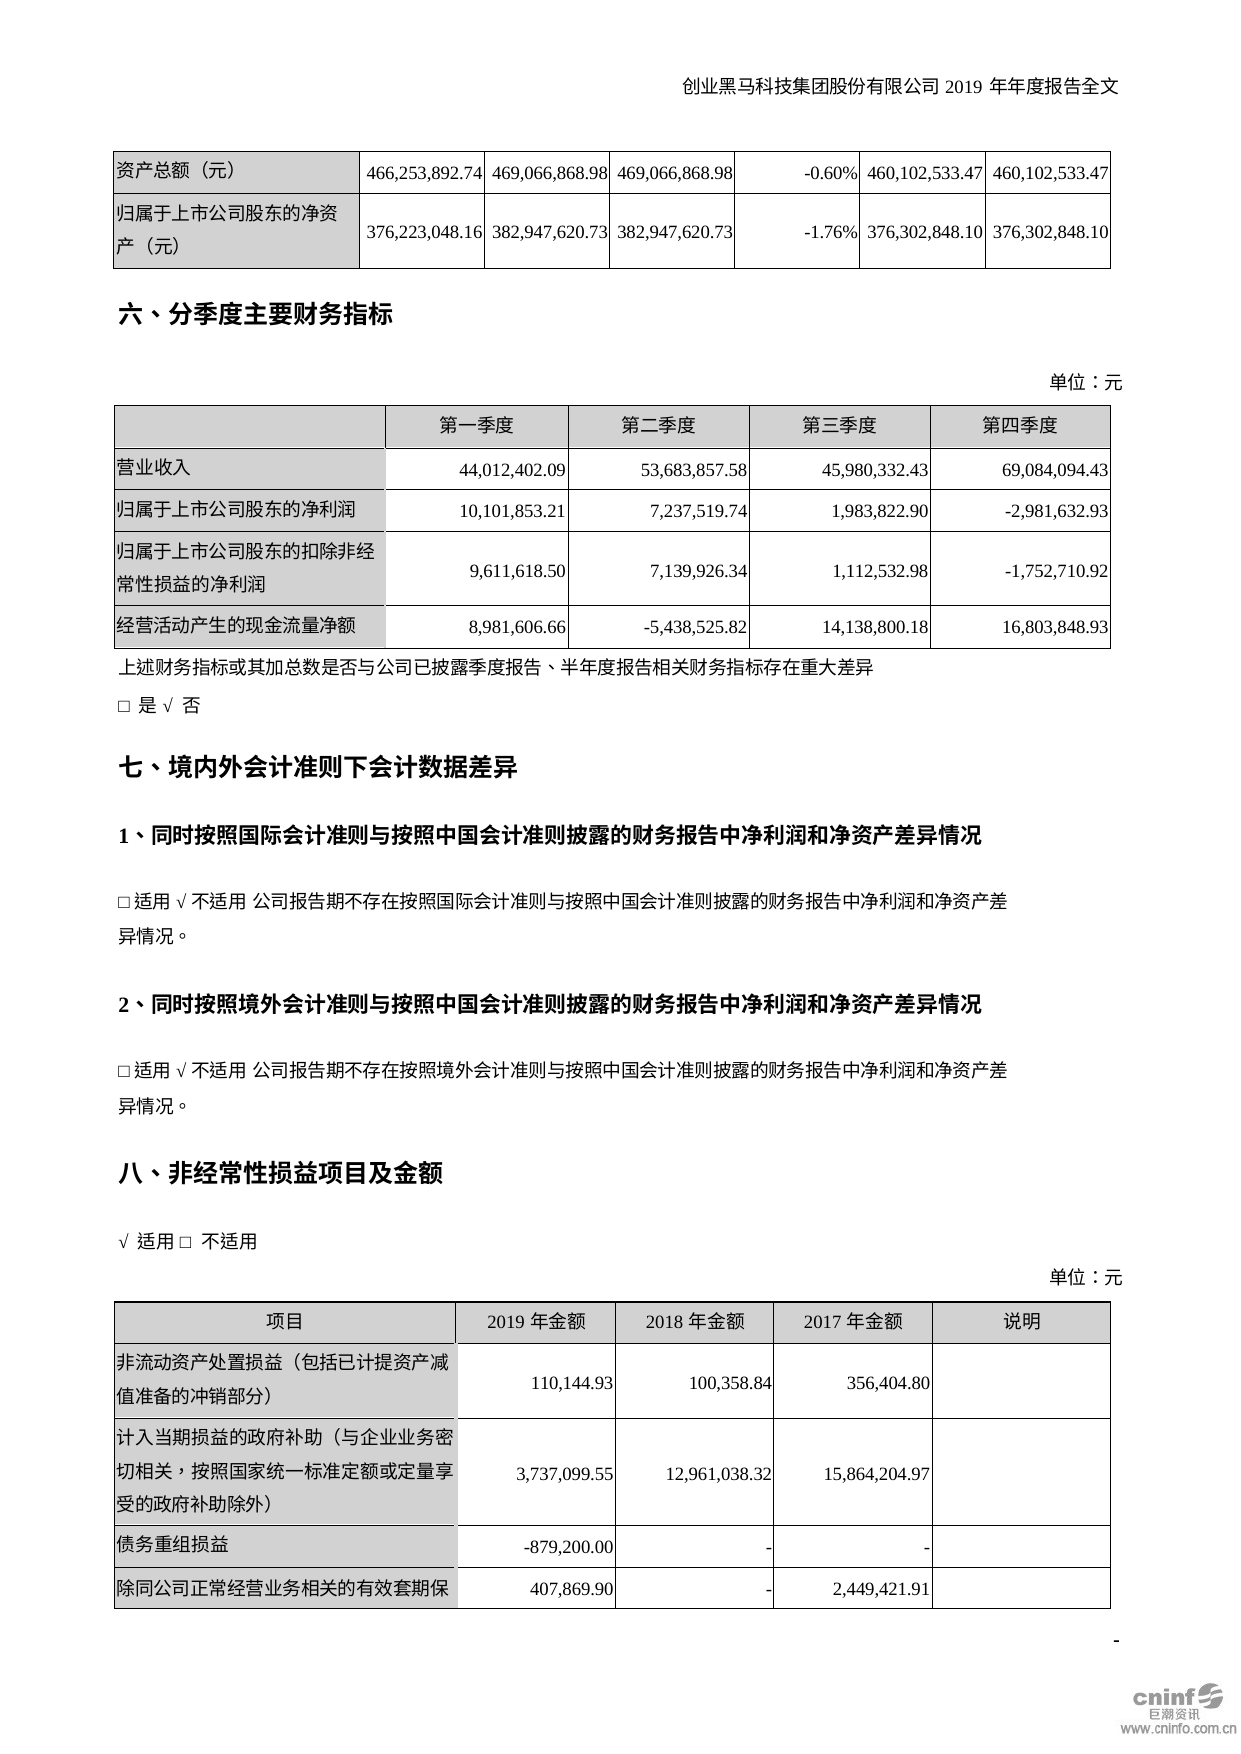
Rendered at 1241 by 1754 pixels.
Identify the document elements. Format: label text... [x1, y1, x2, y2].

table_cell 100,358.84 [616, 1344, 773, 1417]
table_cell 计入当期损益的政府补助（与企业业务密 切相关，按照国家统一标准定额或定量享 受的政府补助除外） [115, 1419, 454, 1524]
picture [1115, 1680, 1240, 1737]
table_cell 407,869.90 [458, 1568, 615, 1608]
table_cell 376,302,848.10 [986, 194, 1110, 268]
table_cell 营业收入 [115, 449, 384, 489]
table_cell 1,983,822.90 [750, 490, 930, 531]
table_cell 7,139,926.34 [569, 532, 749, 605]
table_cell [933, 1419, 1110, 1524]
table_header 2019 年金额 [456, 1303, 615, 1343]
table_cell 69,084,094.43 [931, 449, 1110, 489]
table_cell 1,112,532.98 [750, 532, 930, 605]
table_cell 2,449,421.91 [774, 1568, 932, 1608]
table_cell [933, 1568, 1110, 1608]
table_header 466,253,892.74 [360, 152, 484, 193]
table_cell 110,144.93 [458, 1344, 615, 1417]
table_cell - [616, 1526, 773, 1567]
subtitle 1、同时按照国际会计准则与按照中国会计准则披露的财务报告中净利润和净资产差异情况 [118, 820, 1240, 850]
table_header [115, 406, 385, 447]
table_header 第三季度 [750, 406, 930, 447]
table_cell - [616, 1568, 773, 1608]
table_header -0.60% [735, 152, 859, 193]
table_cell -2,981,632.93 [931, 490, 1110, 531]
text □ 适用 √ 不适用 公司报告期不存在按照国际会计准则与按照中国会计准则披露的财务报告中净利润和净资产差异情况。 [118, 888, 1020, 949]
table_cell 382,947,620.73 [485, 194, 609, 268]
table_cell 除同公司正常经营业务相关的有效套期保 [115, 1568, 454, 1608]
table_cell 15,864,204.97 [774, 1419, 932, 1524]
table_header 469,066,868.98 [485, 152, 609, 193]
table_header 469,066,868.98 [610, 152, 734, 193]
subtitle 2、同时按照境外会计准则与按照中国会计准则披露的财务报告中净利润和净资产差异情况 [118, 989, 1240, 1019]
table_cell 382,947,620.73 [610, 194, 734, 268]
table_header 460,102,533.47 [986, 152, 1110, 193]
table_cell 14,138,800.18 [750, 606, 930, 647]
table_header 第一季度 [386, 406, 568, 447]
table_cell 10,101,853.21 [386, 490, 568, 531]
text □ 适用 √ 不适用 公司报告期不存在按照境外会计准则与按照中国会计准则披露的财务报告中净利润和净资产差异情况。 [118, 1057, 1020, 1119]
text 单位：元 [102, 369, 1123, 394]
table_header 说明 [933, 1303, 1110, 1343]
table_cell - [774, 1526, 932, 1567]
table_cell 7,237,519.74 [569, 490, 749, 531]
table_cell -1,752,710.92 [931, 532, 1110, 605]
table_cell -1.76% [735, 194, 859, 268]
table_cell 12,961,038.32 [616, 1419, 773, 1524]
subtitle 七、境内外会计准则下会计数据差异 [118, 750, 1240, 784]
table_cell [933, 1526, 1110, 1567]
table_cell 8,981,606.66 [386, 606, 568, 647]
table_cell 44,012,402.09 [386, 449, 568, 489]
table_cell 9,611,618.50 [386, 532, 568, 605]
table_header 项目 [115, 1303, 455, 1343]
table_cell 376,302,848.10 [860, 194, 985, 268]
table_header 2018 年金额 [616, 1303, 773, 1343]
table_header 第二季度 [569, 406, 749, 447]
text 单位：元 [102, 1265, 1123, 1290]
text □ 是 √ 否 [118, 692, 1240, 717]
subtitle 八、非经常性损益项目及金额 [118, 1156, 1240, 1190]
table_cell 376,223,048.16 [360, 194, 484, 268]
table_cell 16,803,848.93 [931, 606, 1110, 647]
table_cell 45,980,332.43 [750, 449, 930, 489]
table_header 2017 年金额 [774, 1303, 932, 1343]
table_cell 非流动资产处置损益（包括已计提资产减 值准备的冲销部分） [115, 1344, 454, 1417]
table_cell 经营活动产生的现金流量净额 [115, 606, 384, 647]
table_cell -879,200.00 [458, 1526, 615, 1567]
table_cell 356,404.80 [774, 1344, 932, 1417]
table_cell 3,737,099.55 [458, 1419, 615, 1524]
table_header 460,102,533.47 [860, 152, 985, 193]
table_header 资产总额（元） [114, 152, 359, 193]
subtitle 六、分季度主要财务指标 [118, 297, 1240, 331]
table_cell 归属于上市公司股东的净利润 [115, 490, 384, 531]
table_cell 债务重组损益 [115, 1526, 454, 1567]
text 上述财务指标或其加总数是否与公司已披露季度报告、半年度报告相关财务指标存在重大差异 [118, 654, 1240, 679]
table_header 第四季度 [931, 406, 1110, 447]
table_cell 53,683,857.58 [569, 449, 749, 489]
table_cell -5,438,525.82 [569, 606, 749, 647]
table_cell [933, 1344, 1110, 1417]
table_cell 归属于上市公司股东的净资 产（元） [114, 194, 359, 268]
table_cell 归属于上市公司股东的扣除非经 常性损益的净利润 [115, 532, 384, 605]
text √ 适用 □ 不适用 [118, 1229, 1240, 1254]
